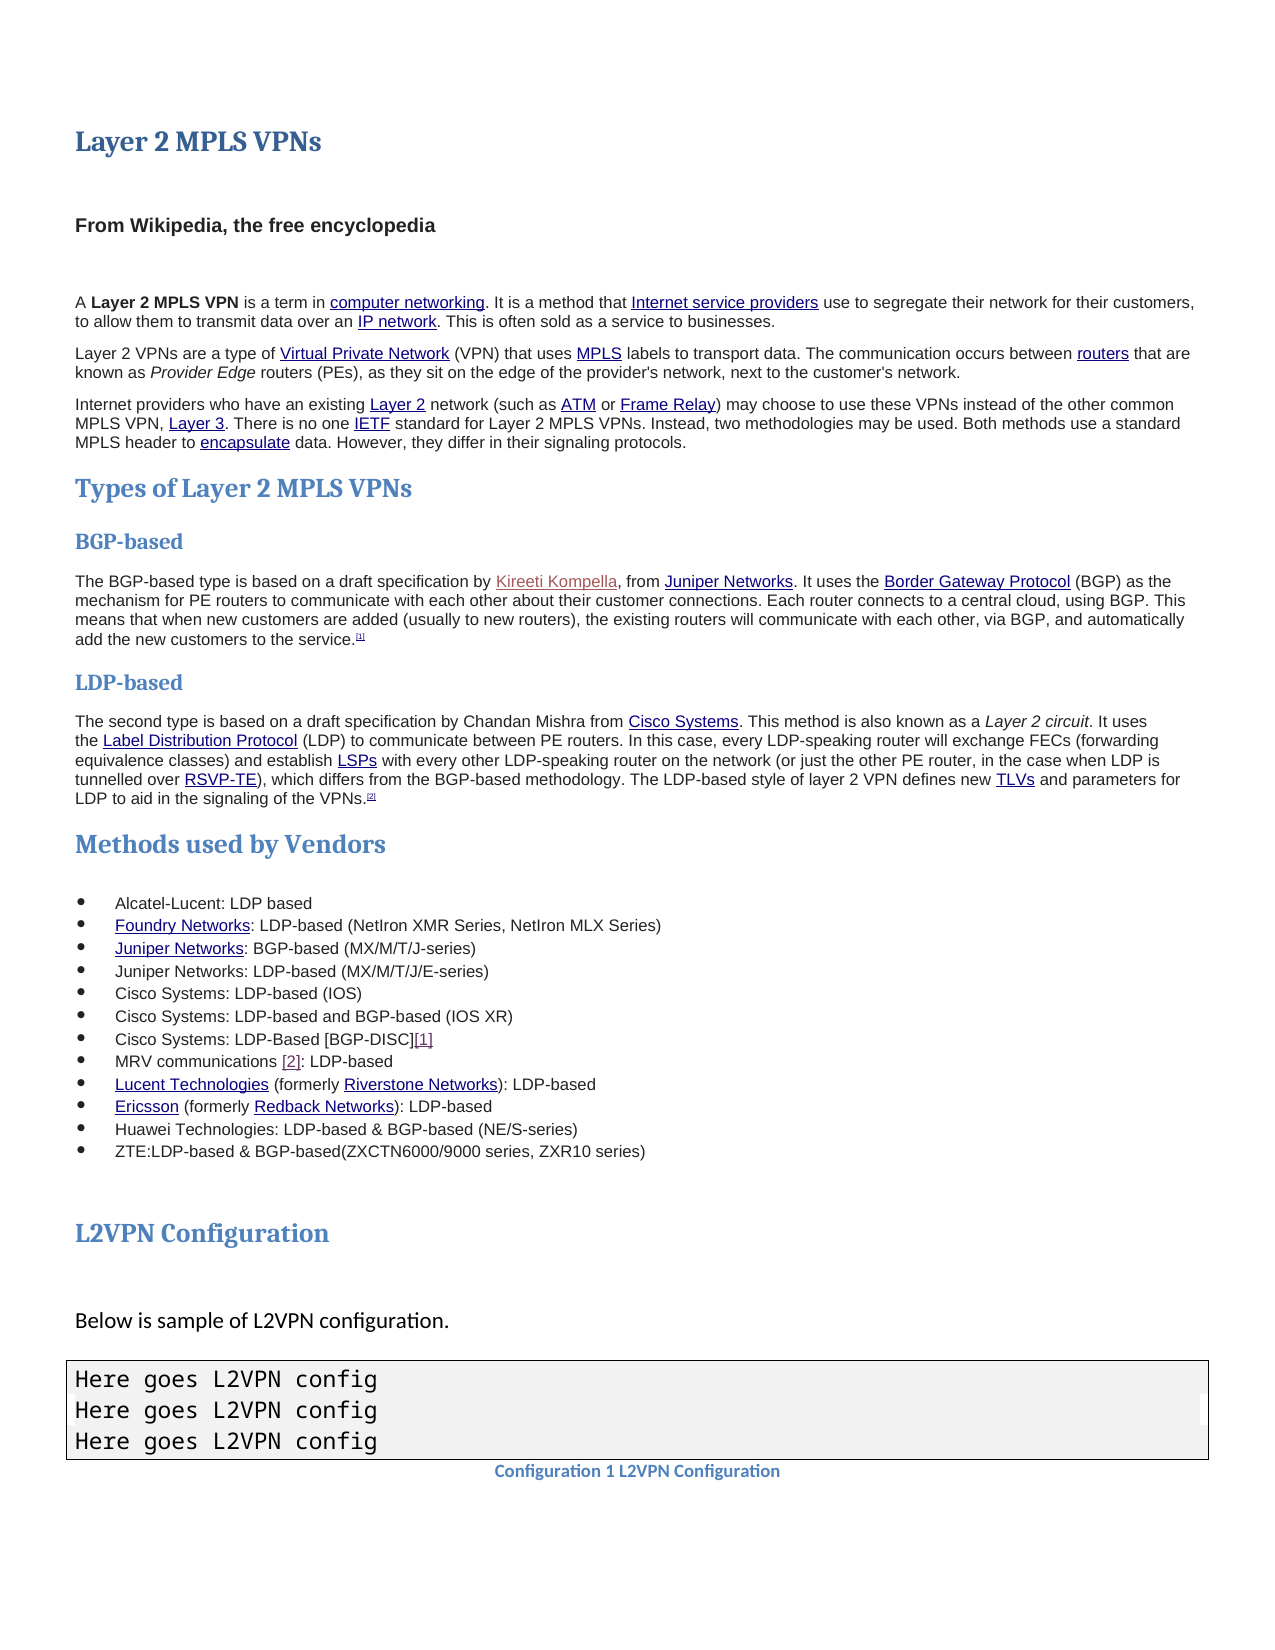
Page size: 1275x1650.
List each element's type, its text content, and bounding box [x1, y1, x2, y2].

list Ericsson (formerly Redback Networks): LDP-based [77, 1097, 1200, 1117]
text Here goes L2VPN config [75, 1394, 1200, 1422]
text Layer 2 VPNs are a type of Virtual Private Network (VPN) that uses MPLS labels to transport data. The communication occurs between routers that are known as Provider Edge routers (PEs), as they sit on the edge of the provider's network, next to the customer's network. [75, 343, 1200, 382]
list ZTE:LDP-based & BGP-based(ZXCTN6000/9000 series, ZXR10 series) [77, 1142, 1200, 1162]
list MRV communications [2]: LDP-based [77, 1052, 1200, 1072]
text Below is sample of L2VPN configuration. [75, 1307, 1200, 1335]
subtitle BGP-based [75, 529, 1200, 556]
list Foundry Networks: LDP-based (NetIron XMR Series, NetIron MLX Series) [77, 916, 1200, 936]
text Here goes L2VPN config [67, 1361, 1208, 1394]
subtitle Types of Layer 2 MPLS VPNs [75, 473, 1200, 504]
list Cisco Systems: LDP-Based [BGP-DISC][1] [77, 1029, 1200, 1049]
list Huawei Technologies: LDP-based & BGP-based (NE/S-series) [77, 1120, 1200, 1140]
subtitle From Wikipedia, the free encyclopedia [75, 213, 1200, 236]
list Cisco Systems: LDP-based (IOS) [77, 984, 1200, 1004]
subtitle L2VPN Configuration [75, 1218, 1200, 1249]
text The BGP-based type is based on a draft specification by Kireeti Kompella, from Juniper Networks. It uses the Border Gateway Protocol (BGP) as the mechanism for PE routers to communicate with each other about their customer connections. Each router connects to a central cloud, using BGP. This means that when new customers are added (usually to new routers), the existing routers will communicate with each other, via BGP, and automatically add the new customers to the service.[1] [75, 572, 1200, 648]
list Lucent Technologies (formerly Riverstone Networks): LDP-based [77, 1074, 1200, 1094]
subtitle LDP-based [75, 669, 1200, 696]
list Cisco Systems: LDP-based and BGP-based (IOS XR) [77, 1007, 1200, 1027]
list Juniper Networks: BGP-based (MX/M/T/J-series) [77, 939, 1200, 959]
text The second type is based on a draft specification by Chandan Mishra from Cisco Systems. This method is also known as a Layer 2 circuit. It uses the Label Distribution Protocol (LDP) to communicate between PE routers. In this case, every LDP-speaking router will exchange FECs (forwarding equivalence classes) and establish LSPs with every other LDP-speaking router on the network (or just the other PE router, in the case when LDP is tunnelled over RSVP-TE), which differs from the BGP-based methodology. The LDP-based style of layer 2 VPN defines new TLVs and parameters for LDP to aid in the signaling of the VPNs.[2] [75, 712, 1200, 808]
text Internet providers who have an existing Layer 2 network (such as ATM or Frame Relay) may choose to use these VPNs instead of the other common MPLS VPN, Layer 3. There is no one IETF standard for Layer 2 MPLS VPNs. Instead, two methodologies may be used. Both methods use a standard MPLS header to encapsulate data. However, they differ in their signaling protocols. [75, 394, 1200, 452]
list Alcatel-Lucent: LDP based [77, 894, 1200, 914]
text A Layer 2 MPLS VPN is a term in computer networking. It is a method that Internet service providers use to segregate their network for their customers, to allow them to transmit data over an IP network. This is often sold as a service to businesses. [75, 293, 1200, 331]
subtitle Methods used by Vendors [75, 829, 1200, 860]
subtitle Layer 2 MPLS VPNs [75, 125, 1200, 158]
text Here goes L2VPN config [67, 1422, 1208, 1459]
list Juniper Networks: LDP-based (MX/M/T/J/E-series) [77, 961, 1200, 982]
